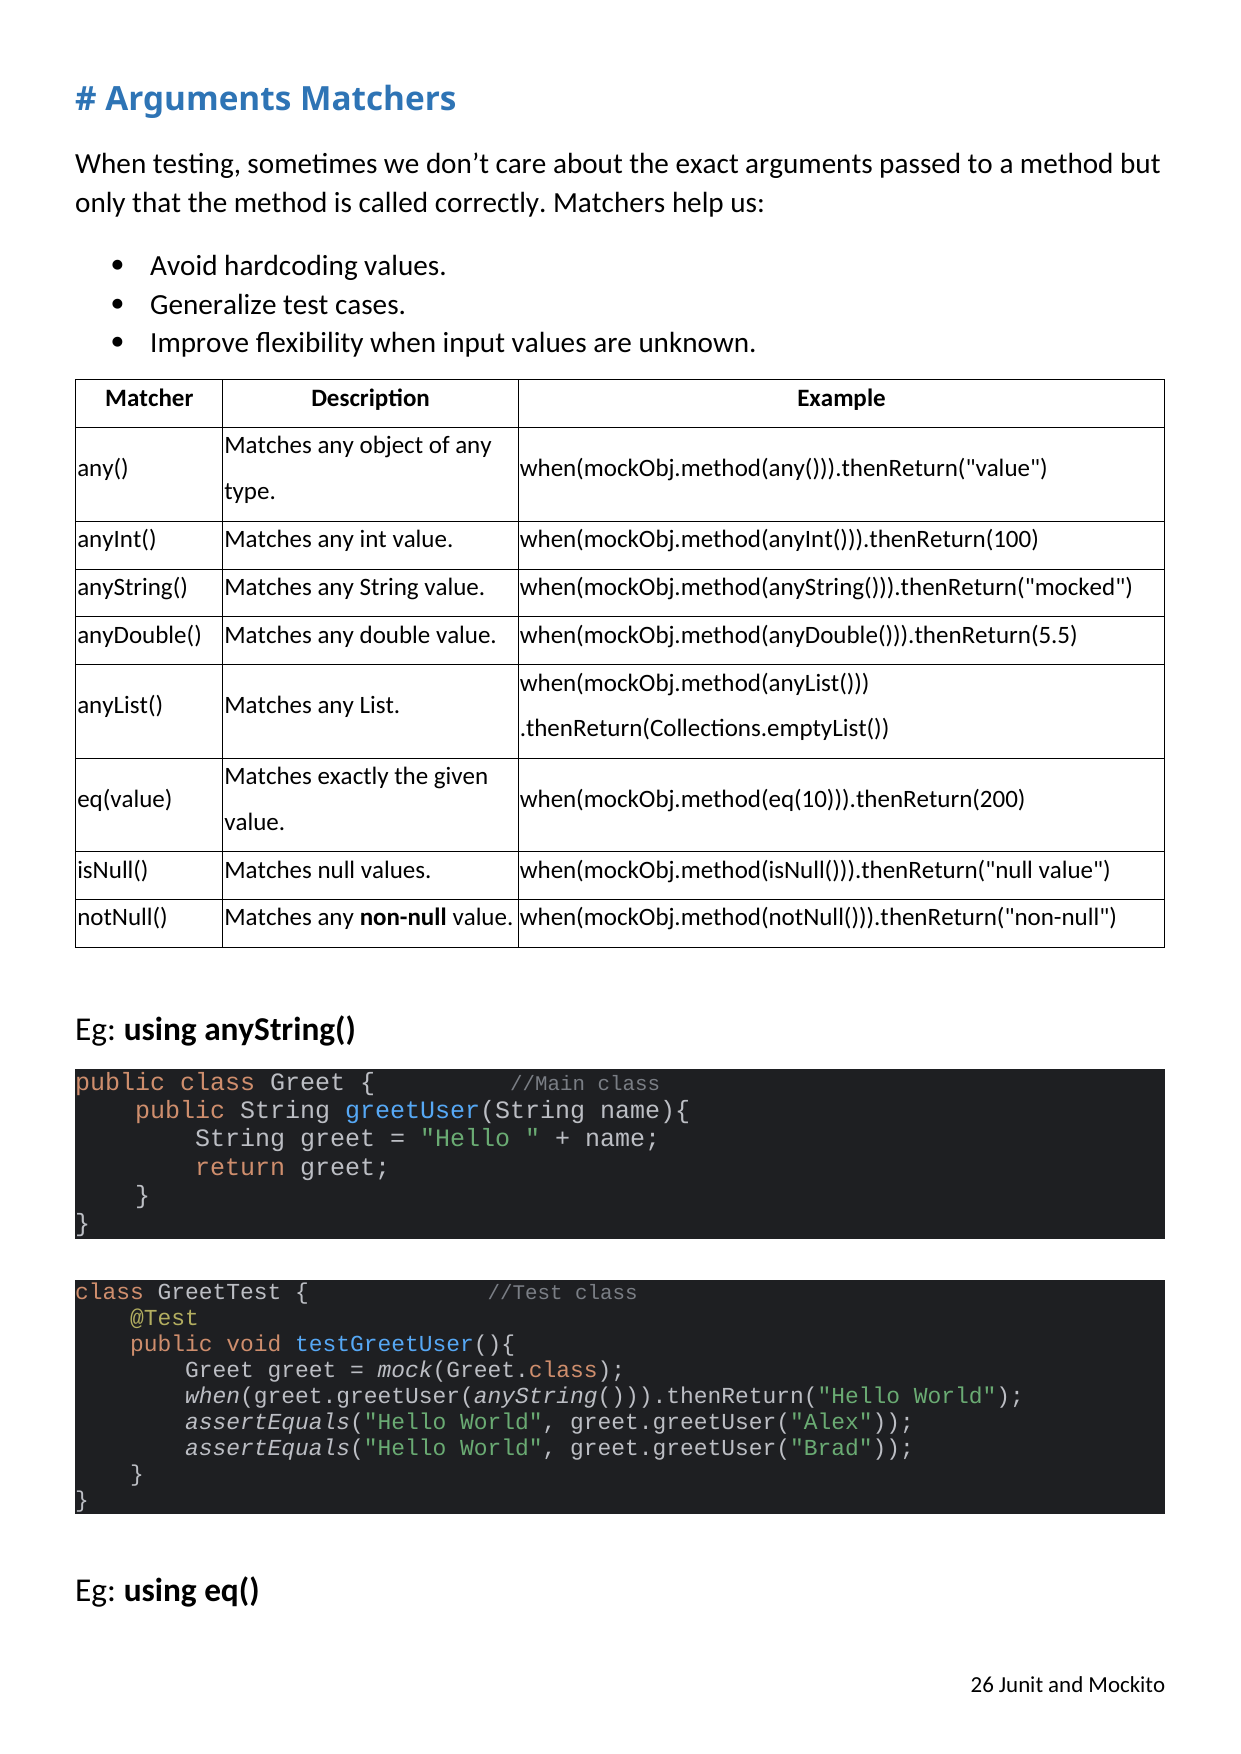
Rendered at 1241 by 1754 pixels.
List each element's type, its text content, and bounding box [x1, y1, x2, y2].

list Generalize test cases. [112, 286, 1165, 321]
table_cell Matches any object of any type. [223, 428, 518, 521]
table_cell when(mockObj.method(any())).thenReturn("value") [519, 428, 1164, 521]
subtitle # Arguments Matchers [75, 75, 1165, 120]
table_header Matcher [76, 380, 222, 427]
table_cell when(mockObj.method(isNull())).thenReturn("null value") [519, 852, 1164, 899]
table_cell notNull() [76, 900, 222, 947]
table_cell when(mockObj.method(anyInt())).thenReturn(100) [519, 522, 1164, 568]
table_cell when(mockObj.method(anyString())).thenReturn("mocked") [519, 570, 1164, 616]
text public class Greet { //Main class public String greetUser(String name){ String greet = "Hello " + name; return greet; } } [75, 1069, 1165, 1239]
table_cell Matches any int value. [223, 522, 518, 568]
table_cell when(mockObj.method(notNull())).thenReturn("non-null") [519, 900, 1164, 947]
table_cell anyString() [76, 570, 222, 616]
table_cell Matches any List. [223, 665, 518, 758]
table_cell isNull() [76, 852, 222, 899]
text When testing, sometimes we don’t care about the exact arguments passed to a method but only that the method is called correctly. Matchers help us: [75, 145, 1165, 219]
table_header Example [519, 380, 1164, 427]
table_cell when(mockObj.method(anyList())) .thenReturn(Collections.emptyList()) [519, 665, 1164, 758]
table_cell Matches any String value. [223, 570, 518, 616]
table_header Description [223, 380, 518, 427]
table_cell Matches any double value. [223, 617, 518, 664]
text class GreetTest { //Test class @Test public void testGreetUser(){ Greet greet = mock(Greet.class); when(greet.greetUser(anyString())).thenReturn("Hello World"); assertEquals("Hello World", greet.greetUser("Alex")); assertEquals("Hello World", greet.greetUser("Brad")); } } [75, 1280, 1165, 1514]
table_cell any() [76, 428, 222, 521]
table_cell Matches null values. [223, 852, 518, 899]
table_cell anyList() [76, 665, 222, 758]
list Improve flexibility when input values are unknown. [112, 324, 1165, 360]
table_cell when(mockObj.method(eq(10))).thenReturn(200) [519, 759, 1164, 851]
text Eg: using anyString() [75, 1008, 1165, 1049]
text Eg: using eq() [75, 1569, 1165, 1610]
table_cell Matches exactly the given value. [223, 759, 518, 851]
table_cell eq(value) [76, 759, 222, 851]
table_cell Matches any non-null value. [223, 900, 518, 947]
table_cell anyInt() [76, 522, 222, 568]
table_cell when(mockObj.method(anyDouble())).thenReturn(5.5) [519, 617, 1164, 664]
table_cell anyDouble() [76, 617, 222, 664]
list Avoid hardcoding values. [112, 247, 1165, 283]
